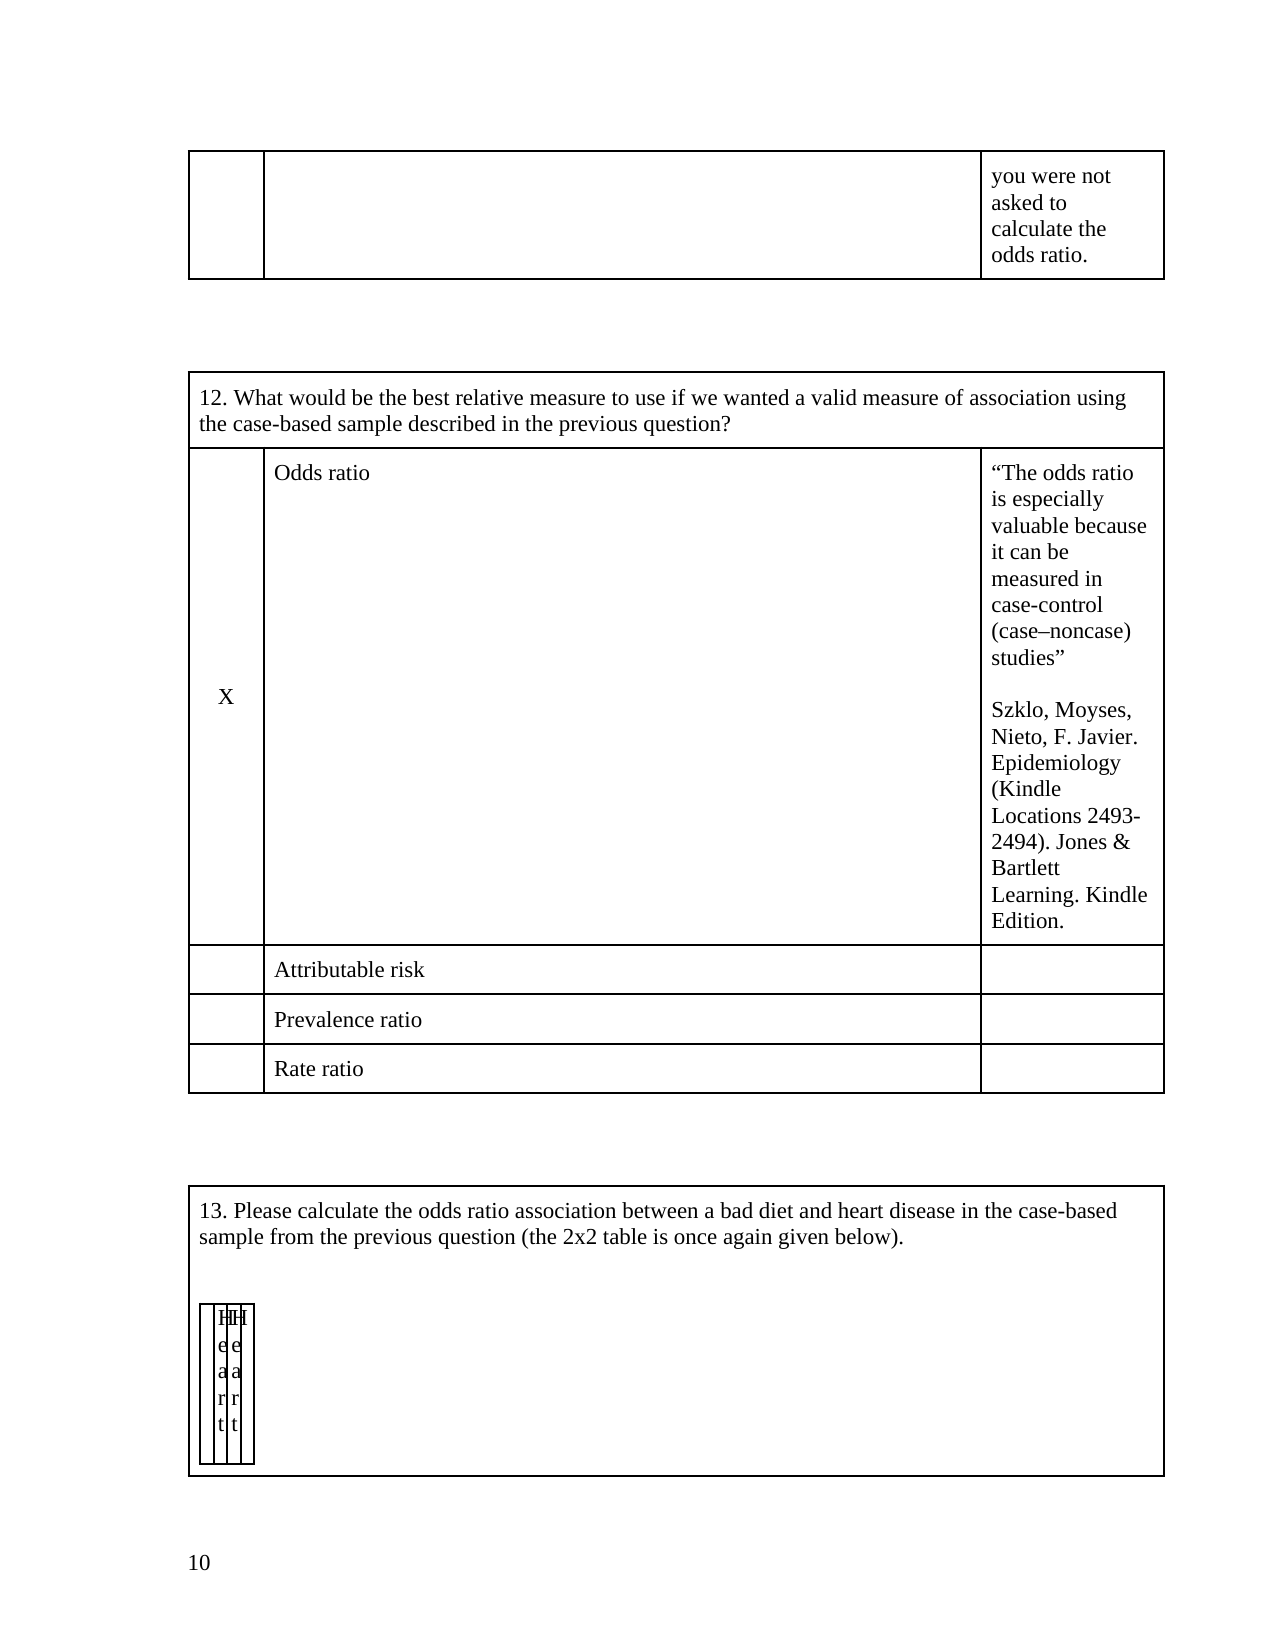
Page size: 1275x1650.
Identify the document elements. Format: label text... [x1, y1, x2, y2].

table_cell X [190, 449, 263, 944]
table_cell [190, 946, 263, 993]
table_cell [265, 152, 980, 278]
table_header 12. What would be the best relative measure to use if we wanted a valid measure of association using the case-based sample described in the previous question? [190, 373, 1163, 447]
table_cell [982, 946, 1163, 993]
table_cell [190, 152, 263, 278]
table_cell [982, 995, 1163, 1042]
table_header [190, 1187, 1163, 1475]
table_cell [190, 1045, 263, 1092]
table_cell [190, 995, 263, 1042]
table_cell [982, 1045, 1163, 1092]
table_cell “The odds ratio is especially valuable because it can be measured in case-control (case–noncase) studies” Szklo, Moyses, Nieto, F. Javier. Epidemiology (Kindle Locations 2493-2494). Jones & Bartlett Learning. Kindle Edition. [982, 449, 1163, 944]
table_cell Attributable risk [265, 946, 980, 993]
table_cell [982, 152, 1163, 278]
table_cell Odds ratio [265, 449, 980, 944]
table_cell Rate ratio [265, 1045, 980, 1092]
table_cell Prevalence ratio [265, 995, 980, 1042]
